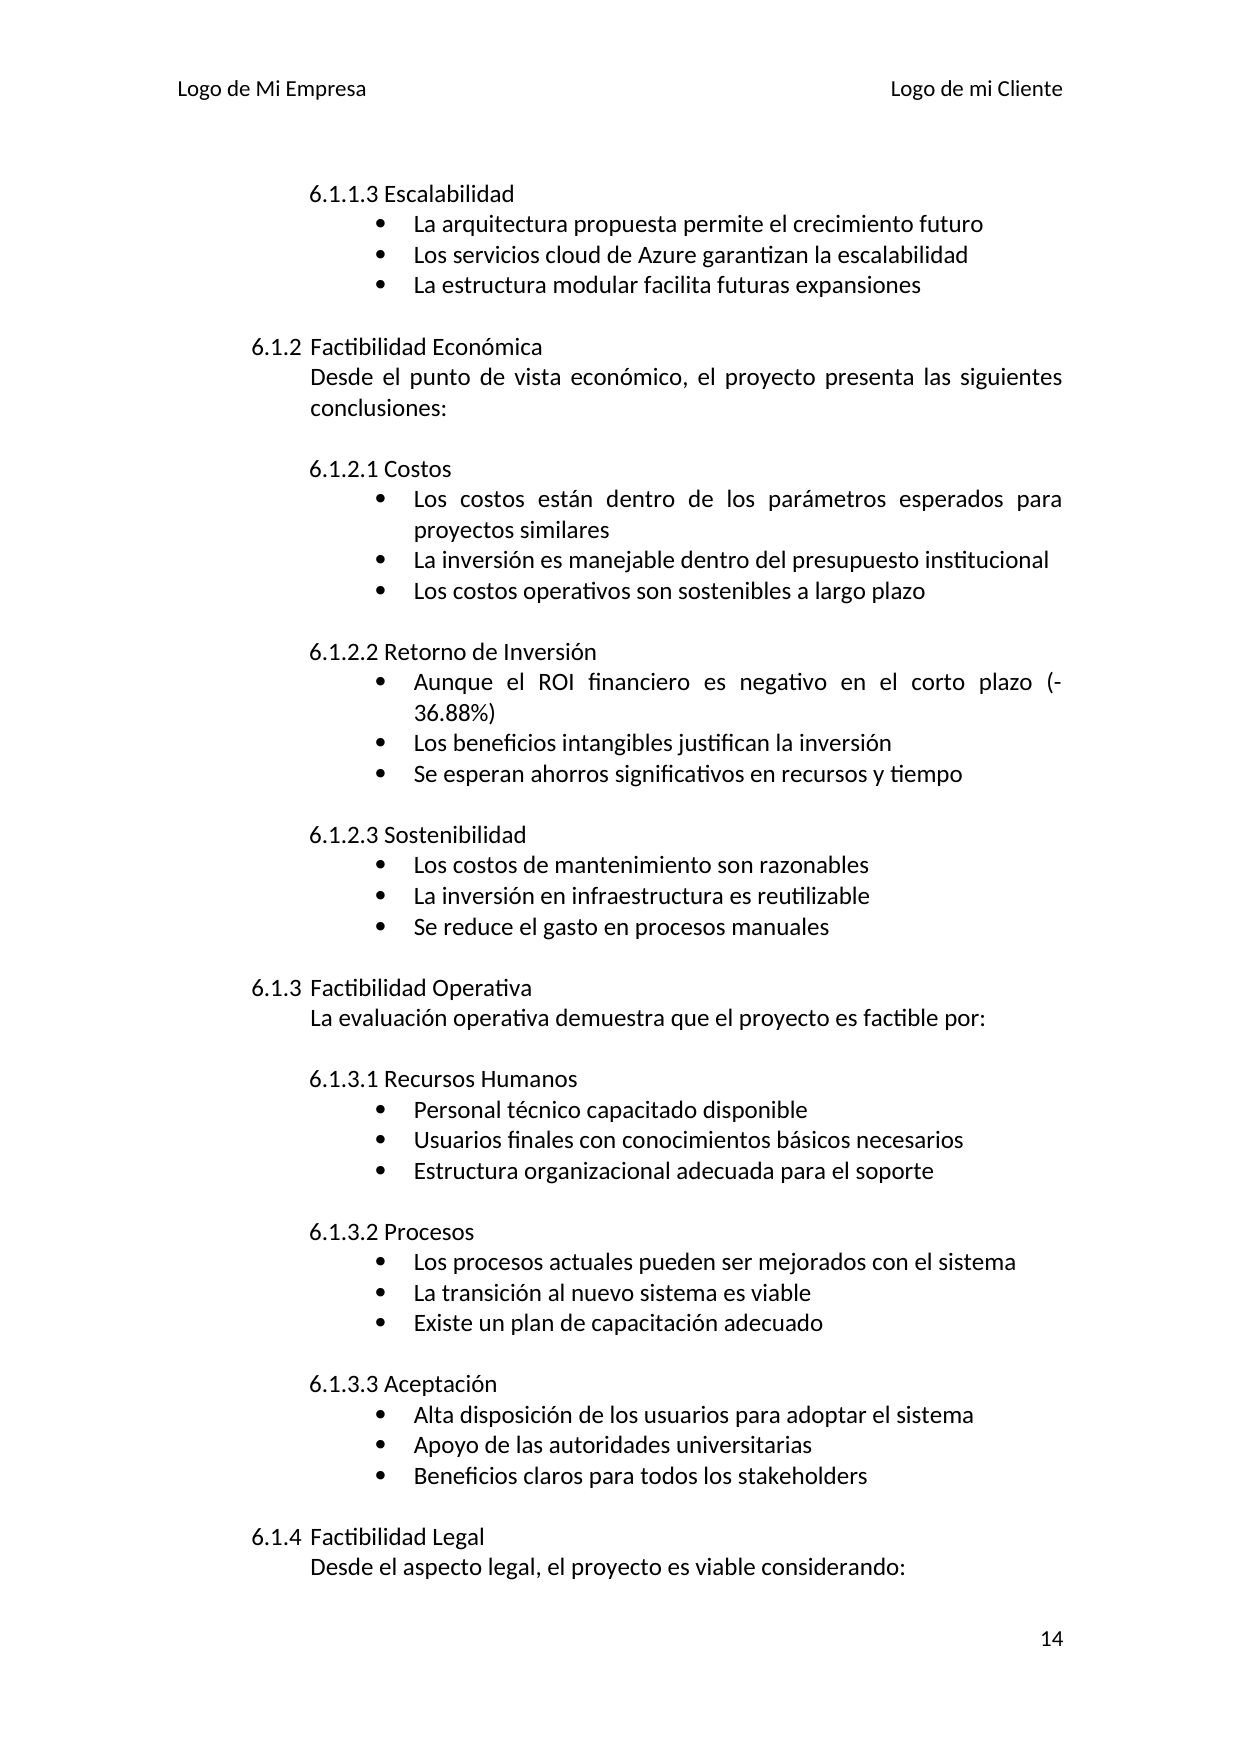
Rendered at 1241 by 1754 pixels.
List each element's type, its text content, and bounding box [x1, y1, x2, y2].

list Usuarios finales con conocimientos básicos necesarios [376, 1124, 1063, 1155]
list Procesos [309, 1216, 1063, 1246]
list Recursos Humanos [309, 1063, 1063, 1094]
list Retorno de Inversión [309, 636, 1063, 666]
list Los beneficios intangibles justifican la inversión [376, 727, 1063, 758]
list Se reduce el gasto en procesos manuales [376, 911, 1063, 941]
list Los costos operativos son sostenibles a largo plazo [376, 575, 1063, 605]
list Beneficios claros para todos los stakeholders [376, 1460, 1063, 1491]
list Costos [309, 453, 1063, 483]
list Los costos están dentro de los parámetros esperados para proyectos similares [376, 483, 1063, 544]
list La transición al nuevo sistema es viable [376, 1277, 1063, 1307]
list Existe un plan de capacitación adecuado [376, 1307, 1063, 1338]
list Estructura organizacional adecuada para el soporte [376, 1155, 1063, 1185]
list Se esperan ahorros significativos en recursos y tiempo [376, 758, 1063, 788]
text La evaluación operativa demuestra que el proyecto es factible por: [310, 1002, 1063, 1033]
list La inversión en infraestructura es reutilizable [376, 880, 1063, 911]
list La estructura modular facilita futuras expansiones [376, 270, 1063, 300]
list Los procesos actuales pueden ser mejorados con el sistema [376, 1246, 1063, 1277]
list Factibilidad Económica [251, 331, 1063, 361]
list Personal técnico capacitado disponible [376, 1094, 1063, 1124]
list Aunque el ROI financiero es negativo en el corto plazo (-36.88%) [376, 666, 1063, 727]
text Desde el punto de vista económico, el proyecto presenta las siguientes conclusiones: [310, 361, 1063, 422]
list Aceptación [309, 1368, 1063, 1399]
list Escalabilidad [309, 178, 1063, 209]
list Los servicios cloud de Azure garantizan la escalabilidad [376, 239, 1063, 270]
list Factibilidad Operativa [251, 972, 1063, 1002]
list Alta disposición de los usuarios para adoptar el sistema [376, 1399, 1063, 1429]
list La arquitectura propuesta permite el crecimiento futuro [376, 209, 1063, 239]
text Desde el aspecto legal, el proyecto es viable considerando: [310, 1552, 1063, 1582]
list Los costos de mantenimiento son razonables [376, 849, 1063, 880]
list Apoyo de las autoridades universitarias [376, 1429, 1063, 1460]
list Factibilidad Legal [251, 1521, 1063, 1552]
list La inversión es manejable dentro del presupuesto institucional [376, 544, 1063, 575]
list Sostenibilidad [309, 819, 1063, 849]
